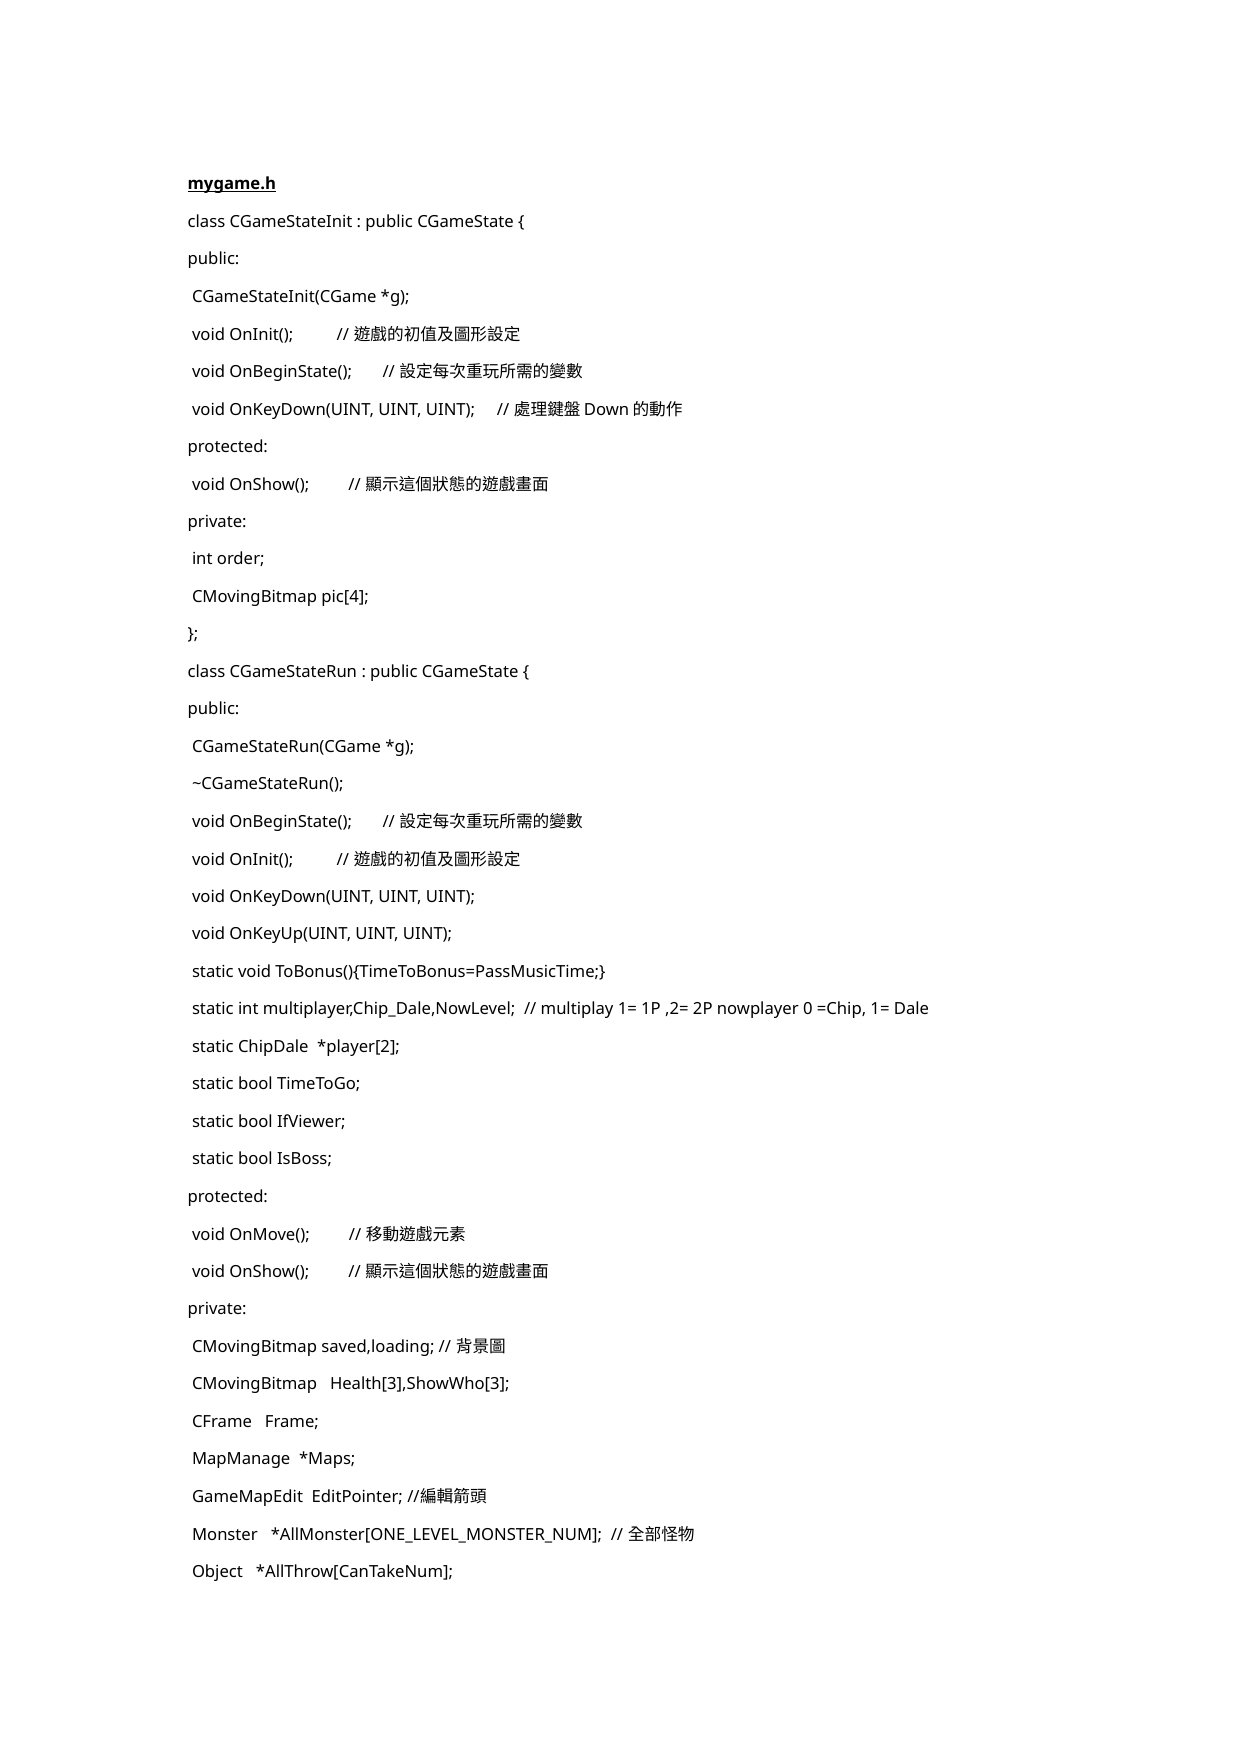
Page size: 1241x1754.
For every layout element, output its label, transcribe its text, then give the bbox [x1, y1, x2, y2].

text static bool TimeToGo; [187, 1064, 1053, 1102]
text mygame.h [187, 164, 1053, 202]
text public: [187, 239, 1053, 277]
text private: [187, 1289, 1053, 1327]
text GameMapEdit EditPointer; //編輯箭頭 [187, 1477, 1053, 1514]
text MapManage *Maps; [187, 1439, 1053, 1477]
text Monster *AllMonster[ONE_LEVEL_MONSTER_NUM]; // 全部怪物 [187, 1514, 1053, 1552]
text static int multiplayer,Chip_Dale,NowLevel; // multiplay 1= 1P ,2= 2P nowplayer 0 =Chip, 1= Dale [187, 989, 1053, 1027]
text Object *AllThrow[CanTakeNum]; [187, 1552, 1053, 1589]
text CFrame Frame; [187, 1402, 1053, 1439]
text ~CGameStateRun(); [187, 764, 1053, 802]
text void OnKeyDown(UINT, UINT, UINT); // 處理鍵盤Down的動作 [187, 389, 1053, 427]
text void OnBeginState(); // 設定每次重玩所需的變數 [187, 352, 1053, 389]
text CGameStateRun(CGame *g); [187, 727, 1053, 764]
text void OnKeyDown(UINT, UINT, UINT); [187, 877, 1053, 914]
text protected: [187, 427, 1053, 464]
text class CGameStateInit : public CGameState { [187, 202, 1053, 239]
text void OnMove(); // 移動遊戲元素 [187, 1214, 1053, 1252]
text protected: [187, 1177, 1053, 1214]
text void OnInit(); // 遊戲的初值及圖形設定 [187, 314, 1053, 352]
text void OnShow(); // 顯示這個狀態的遊戲畫面 [187, 464, 1053, 502]
text CGameStateInit(CGame *g); [187, 277, 1053, 314]
text CMovingBitmap pic[4]; [187, 577, 1053, 614]
text CMovingBitmap Health[3],ShowWho[3]; [187, 1364, 1053, 1402]
text static void ToBonus(){TimeToBonus=PassMusicTime;} [187, 952, 1053, 989]
text int order; [187, 539, 1053, 577]
text static bool IfViewer; [187, 1102, 1053, 1139]
text private: [187, 502, 1053, 539]
text public: [187, 689, 1053, 727]
text }; [187, 614, 1053, 652]
text static ChipDale *player[2]; [187, 1027, 1053, 1064]
text void OnInit(); // 遊戲的初值及圖形設定 [187, 839, 1053, 877]
text static bool IsBoss; [187, 1139, 1053, 1177]
text void OnShow(); // 顯示這個狀態的遊戲畫面 [187, 1252, 1053, 1289]
text void OnKeyUp(UINT, UINT, UINT); [187, 914, 1053, 952]
text CMovingBitmap saved,loading; // 背景圖 [187, 1327, 1053, 1364]
text void OnBeginState(); // 設定每次重玩所需的變數 [187, 802, 1053, 839]
text class CGameStateRun : public CGameState { [187, 652, 1053, 689]
